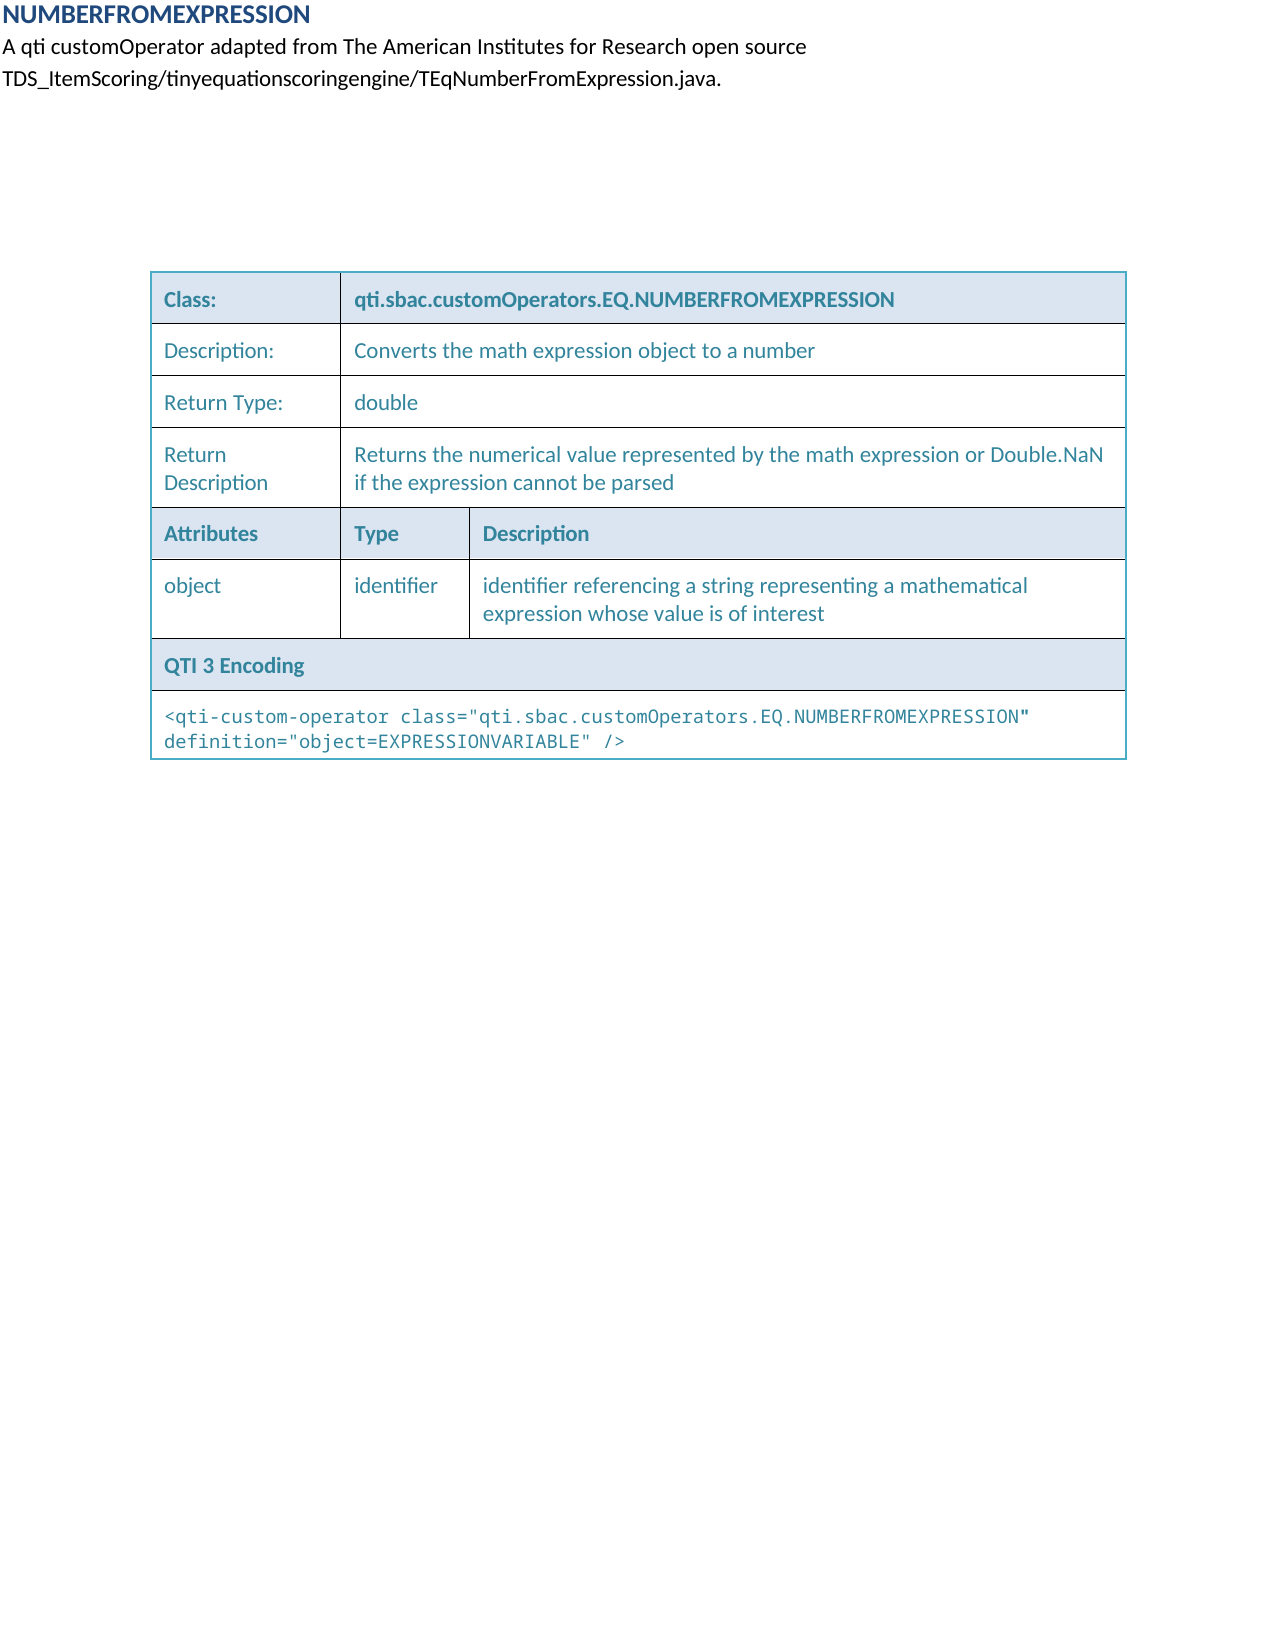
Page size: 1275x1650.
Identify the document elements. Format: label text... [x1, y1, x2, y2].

table_cell Return Type: [152, 376, 340, 427]
table_header qti.sbac.customOperators.EQ.NUMBERFROMEXPRESSION [341, 273, 1125, 323]
table_cell Description [470, 508, 1125, 558]
table_cell <qti-custom-operator class="qti.sbac.customOperators.EQ.NUMBERFROMEXPRESSION" definition="object=EXPRESSIONVARIABLE" /> [152, 691, 1125, 758]
table_cell double [341, 376, 1125, 427]
table_cell Converts the math expression object to a number [341, 324, 1125, 375]
table_header Class: [152, 273, 340, 323]
table_cell Attributes [152, 508, 340, 558]
table_cell identifier [341, 560, 469, 638]
table_cell Type [341, 508, 469, 558]
table_cell QTI 3 Encoding [152, 639, 1125, 690]
table_cell object [152, 560, 340, 638]
table_cell Description: [152, 324, 340, 375]
table_cell identifier referencing a string representing a mathematical expression whose value is of interest [470, 560, 1125, 638]
table_cell Return Description [152, 428, 340, 507]
table_cell Returns the numerical value represented by the math expression or Double.NaN if the expression cannot be parsed [341, 428, 1125, 507]
